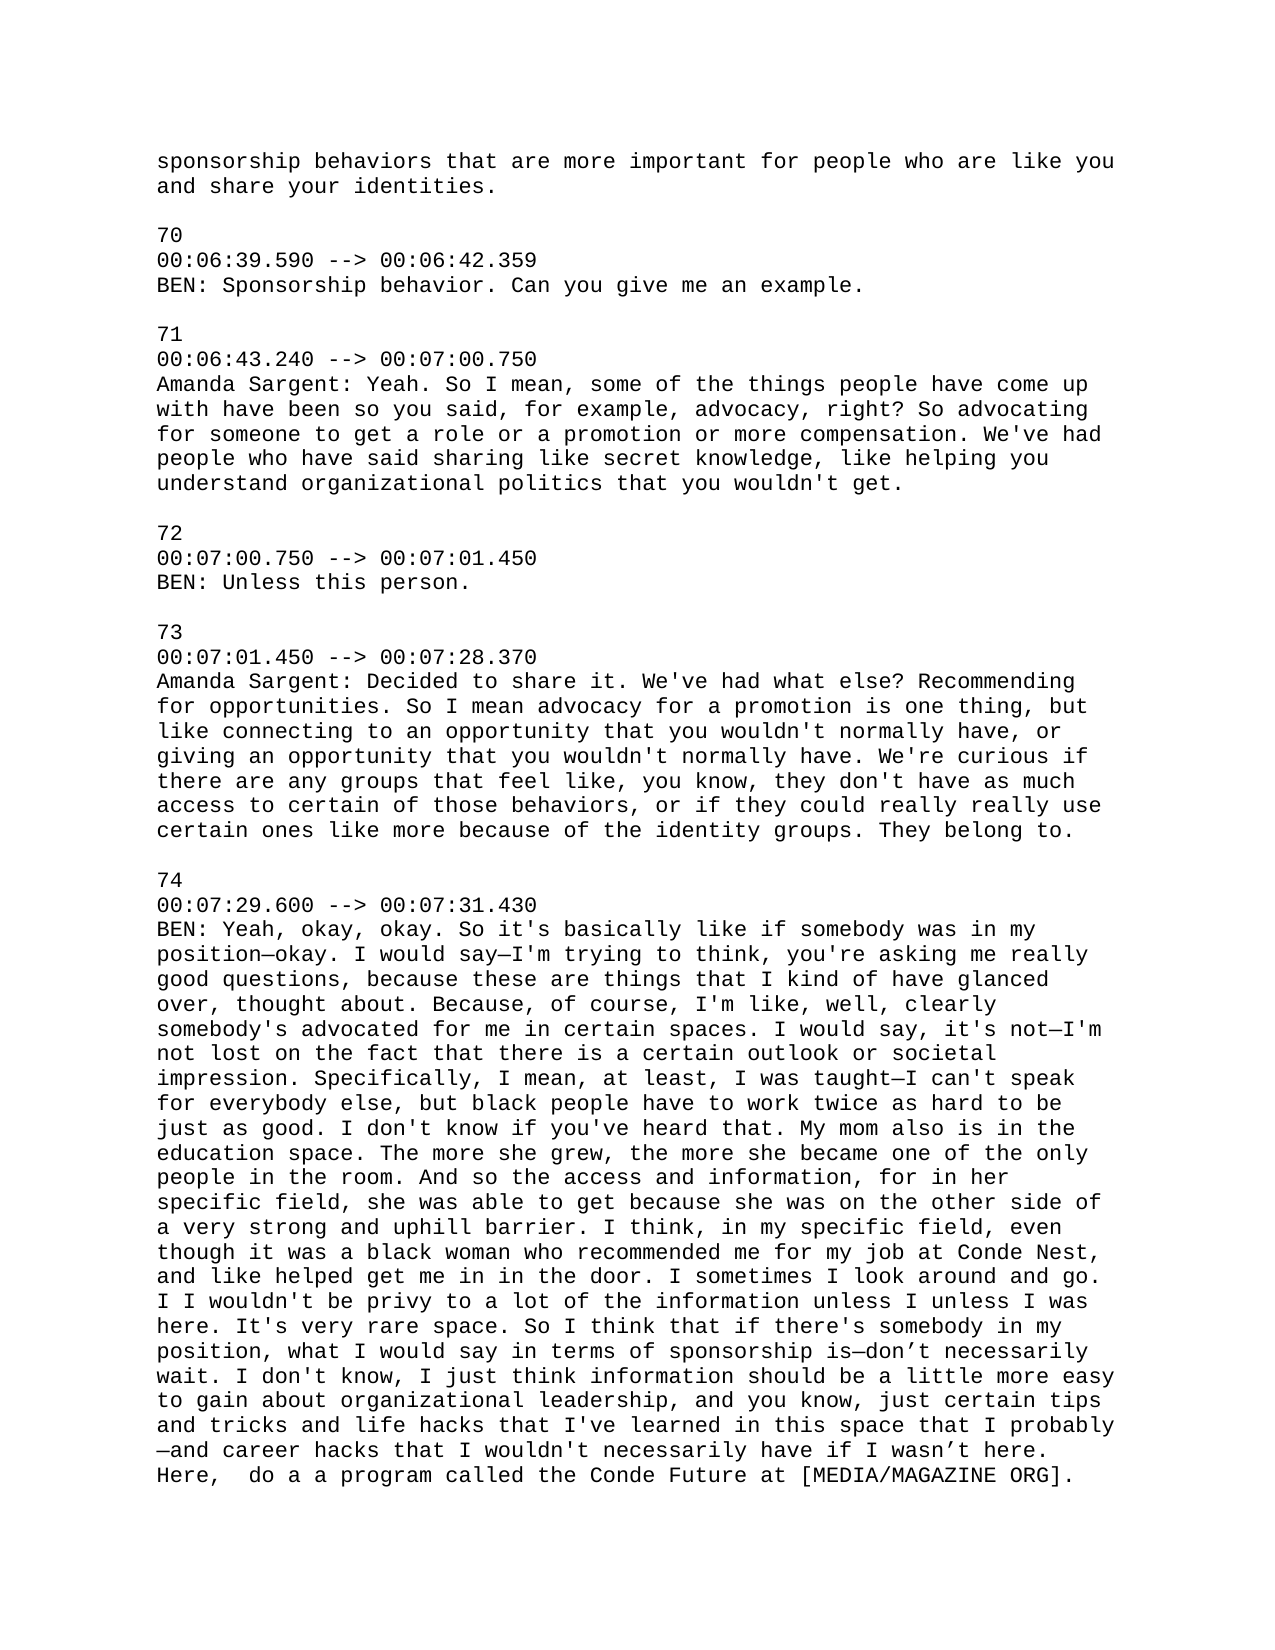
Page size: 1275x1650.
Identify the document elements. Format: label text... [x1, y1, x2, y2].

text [156, 918, 1118, 1489]
text 73 [156, 621, 1118, 646]
text Amanda Sargent: Decided to share it. We've had what else? Recommending for opportunities. So I mean advocacy for a promotion is one thing, but like connecting to an opportunity that you wouldn't normally have, or giving an opportunity that you wouldn't normally have. We're curious if there are any groups that feel like, you know, they don't have as much access to certain of those behaviors, or if they could really really use certain ones like more because of the identity groups. They belong to. [156, 671, 1118, 844]
text 00:06:39.590 --> 00:06:42.359 [156, 249, 1118, 274]
text 70 [156, 224, 1118, 249]
text 00:06:43.240 --> 00:07:00.750 [156, 348, 1118, 373]
text BEN: Sponsorship behavior. Can you give me an example. [156, 274, 1118, 299]
text 74 [156, 869, 1118, 894]
text 72 [156, 522, 1118, 547]
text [156, 150, 1118, 199]
text 00:07:01.450 --> 00:07:28.370 [156, 646, 1118, 671]
text BEN: Unless this person. [156, 571, 1118, 596]
text 00:07:29.600 --> 00:07:31.430 [156, 894, 1118, 918]
text 71 [156, 323, 1118, 348]
text Amanda Sargent: Yeah. So I mean, some of the things people have come up with have been so you said, for example, advocacy, right? So advocating for someone to get a role or a promotion or more compensation. We've had people who have said sharing like secret knowledge, like helping you understand organizational politics that you wouldn't get. [156, 373, 1118, 497]
text 00:07:00.750 --> 00:07:01.450 [156, 547, 1118, 571]
